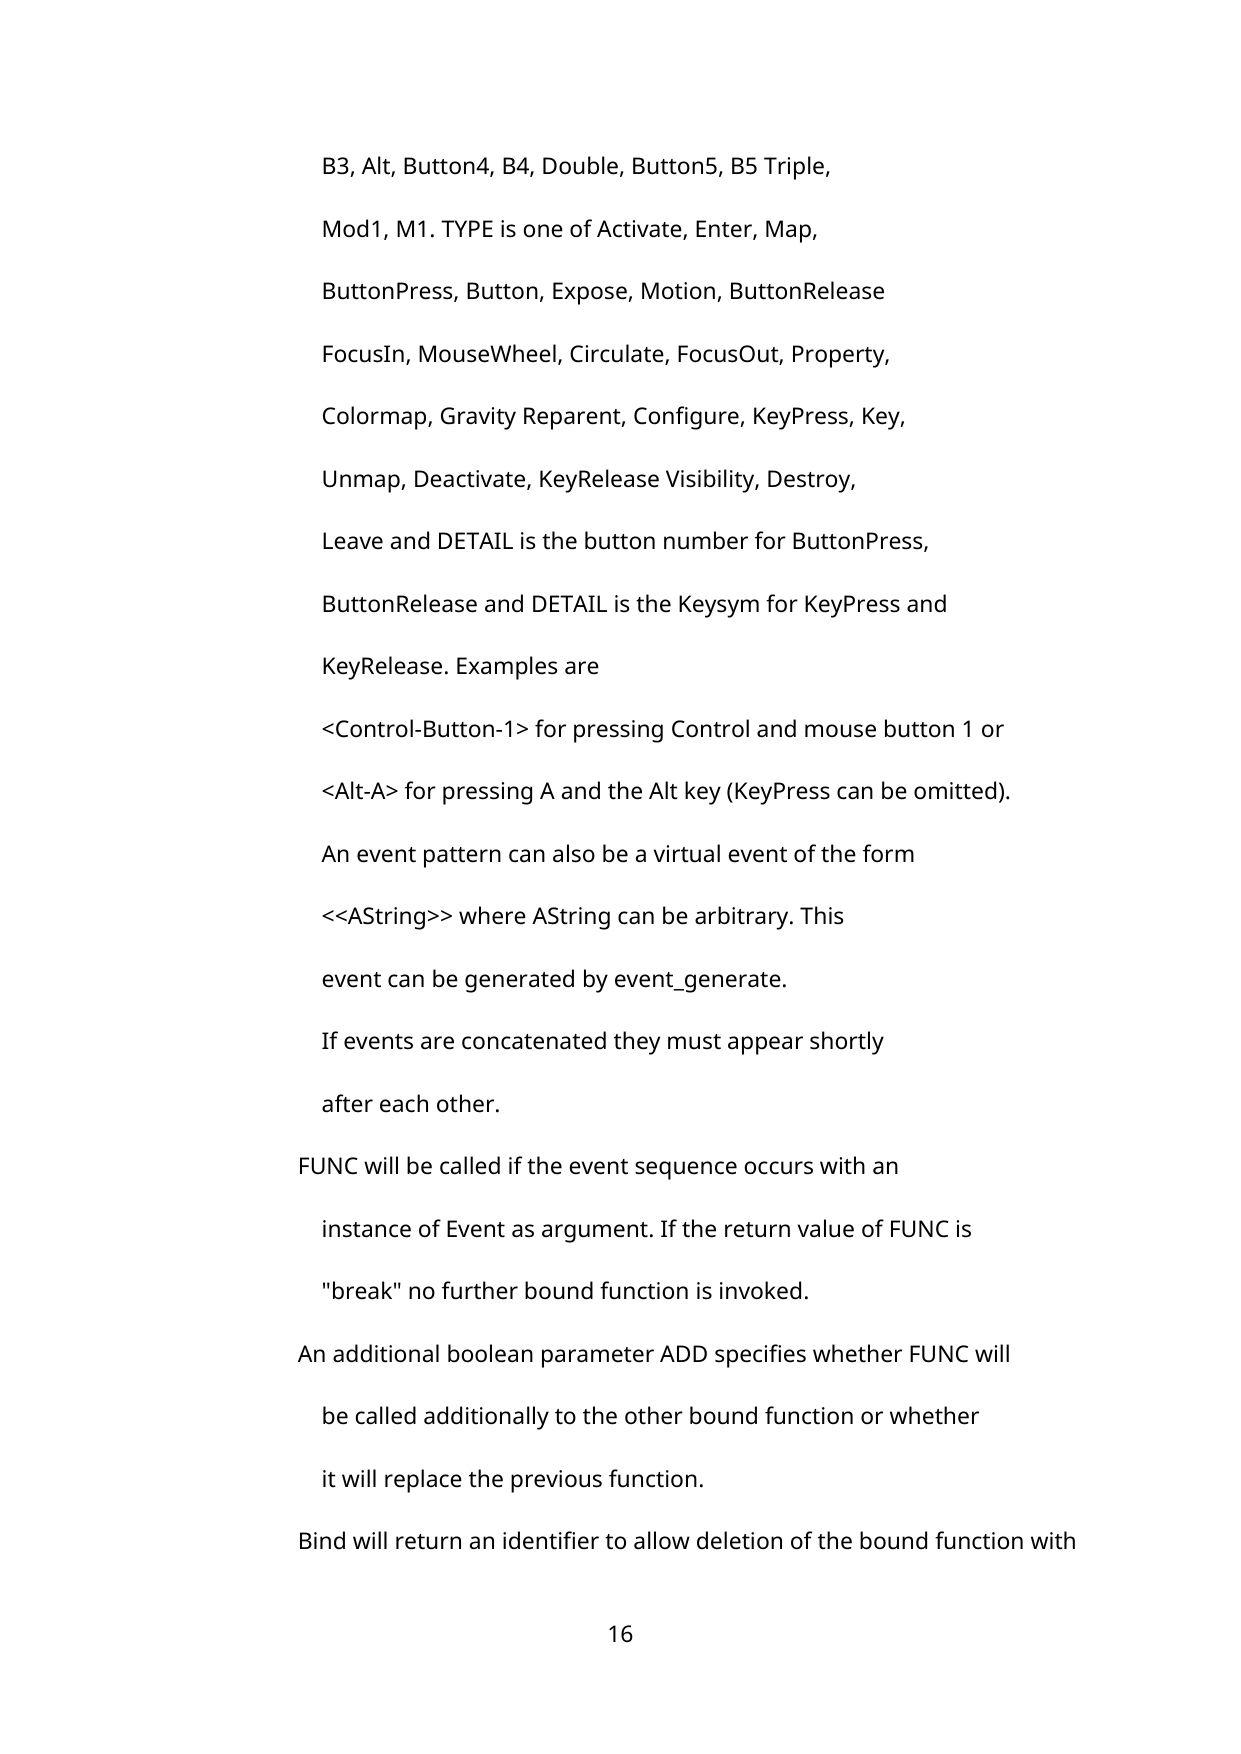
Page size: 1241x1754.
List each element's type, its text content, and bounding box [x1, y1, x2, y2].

text Leave and DETAIL is the button number for ButtonPress, [150, 525, 1090, 556]
text FUNC will be called if the event sequence occurs with an [150, 1150, 1090, 1181]
text <Alt-A> for pressing A and the Alt key (KeyPress can be omitted). [150, 775, 1090, 806]
text Mod1, M1. TYPE is one of Activate, Enter, Map, [150, 212, 1090, 244]
text ButtonPress, Button, Expose, Motion, ButtonRelease [150, 275, 1090, 306]
text An event pattern can also be a virtual event of the form [150, 837, 1090, 869]
text If events are concatenated they must appear shortly [150, 1025, 1090, 1056]
text Bind will return an identifier to allow deletion of the bound function with [150, 1525, 1090, 1556]
text ButtonRelease and DETAIL is the Keysym for KeyPress and [150, 587, 1090, 619]
text event can be generated by event_generate. [150, 962, 1090, 994]
text it will replace the previous function. [150, 1462, 1090, 1494]
text Unmap, Deactivate, KeyRelease Visibility, Destroy, [150, 462, 1090, 494]
text <Control-Button-1> for pressing Control and mouse button 1 or [150, 712, 1090, 744]
text "break" no further bound function is invoked. [150, 1275, 1090, 1306]
text Colormap, Gravity Reparent, Configure, KeyPress, Key, [150, 400, 1090, 431]
text An additional boolean parameter ADD specifies whether FUNC will [150, 1337, 1090, 1369]
text B3, Alt, Button4, B4, Double, Button5, B5 Triple, [150, 150, 1090, 181]
text FocusIn, MouseWheel, Circulate, FocusOut, Property, [150, 337, 1090, 369]
text <<AString>> where AString can be arbitrary. This [150, 900, 1090, 931]
text instance of Event as argument. If the return value of FUNC is [150, 1212, 1090, 1244]
text after each other. [150, 1087, 1090, 1119]
text be called additionally to the other bound function or whether [150, 1400, 1090, 1431]
text KeyRelease. Examples are [150, 650, 1090, 681]
